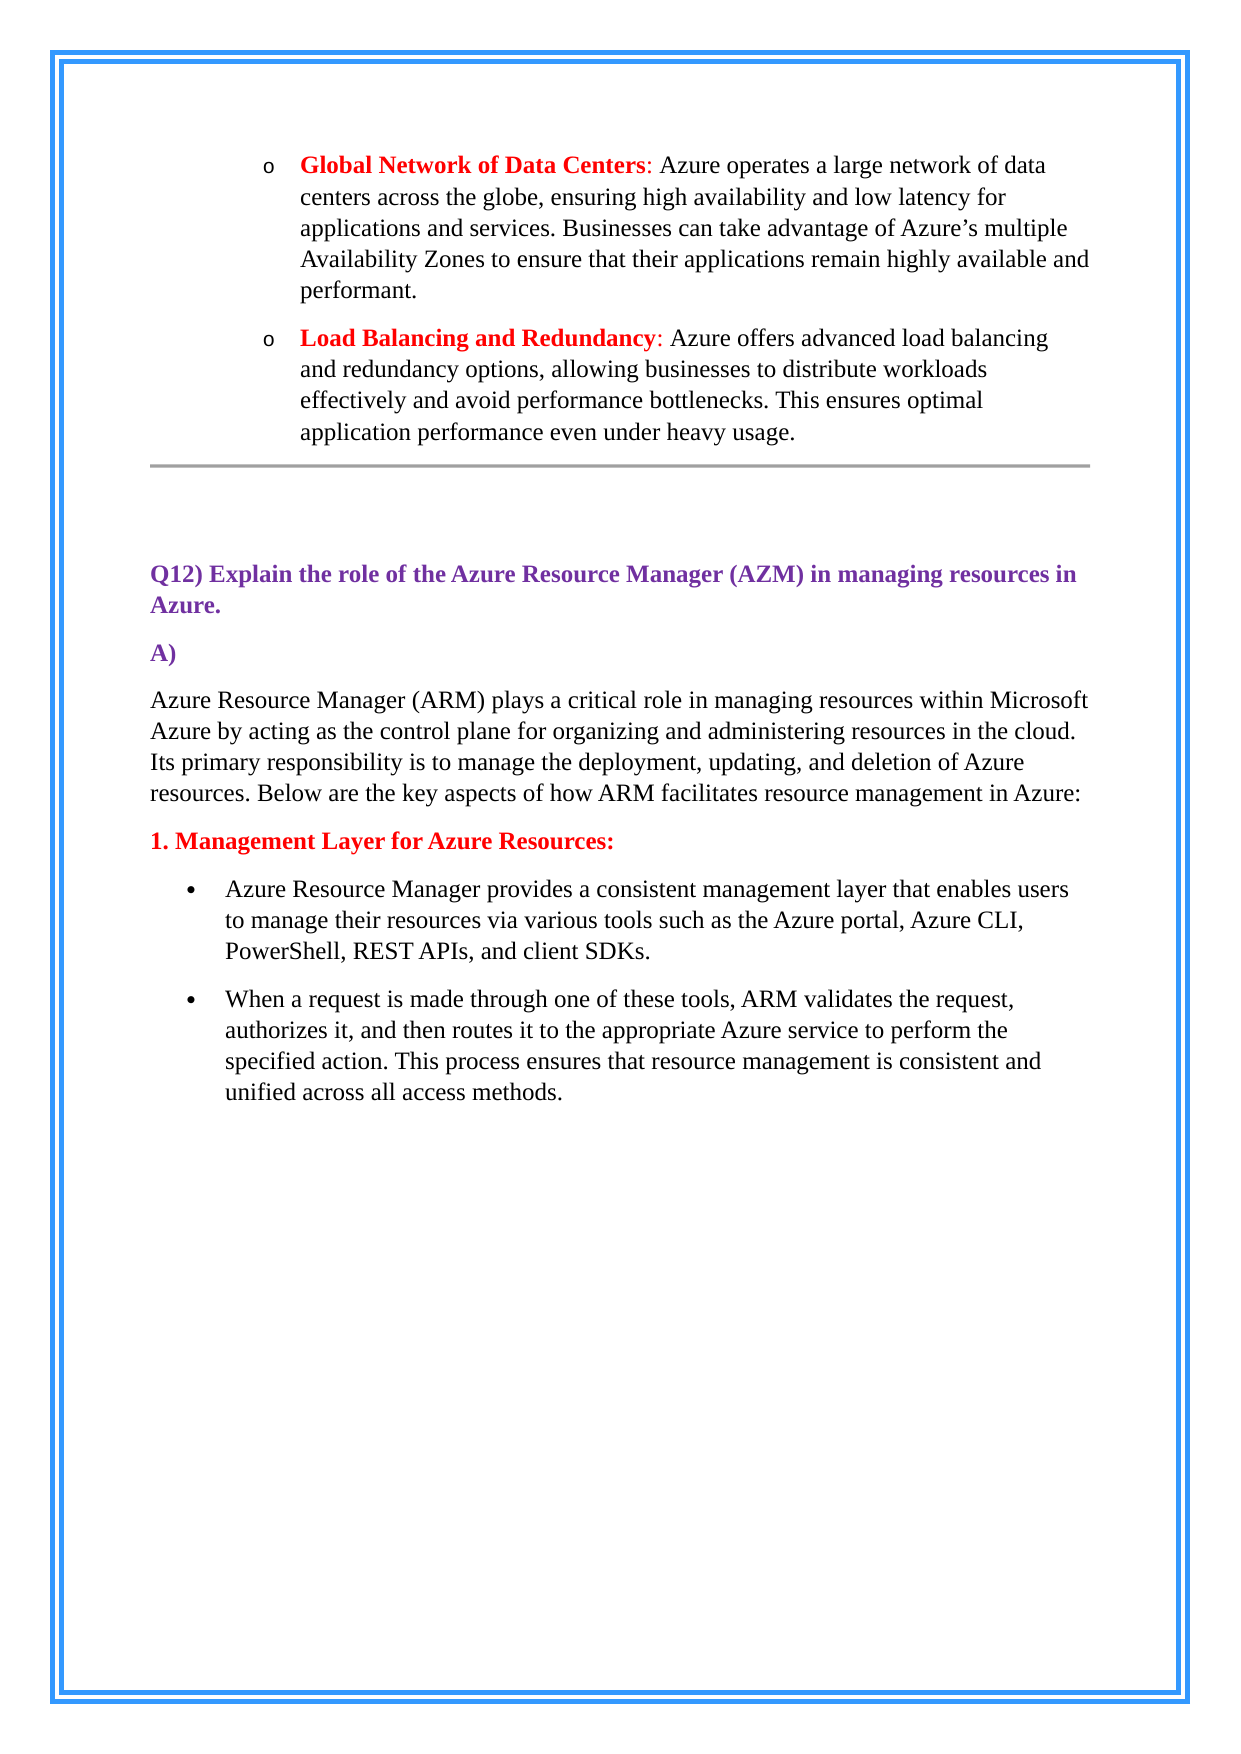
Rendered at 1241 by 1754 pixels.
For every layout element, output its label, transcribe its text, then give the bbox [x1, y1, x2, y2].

text Azure Resource Manager (ARM) plays a critical role in managing resources within Microsoft Azure by acting as the control plane for organizing and administering resources in the cloud. Its primary responsibility is to manage the deployment, updating, and deletion of Azure resources. Below are the key aspects of how ARM facilitates resource management in Azure: [150, 685, 1090, 807]
list Global Network of Data Centers: Azure operates a large network of data centers across the globe, ensuring high availability and low latency for applications and services. Businesses can take advantage of Azure’s multiple Availability Zones to ensure that their applications remain highly available and performant. [262, 150, 1090, 304]
list When a request is made through one of these tools, ARM validates the request, authorizes it, and then routes it to the appropriate Azure service to perform the specified action. This process ensures that resource management is consistent and unified across all access methods. [187, 984, 1090, 1106]
list Azure Resource Manager provides a consistent management layer that enables users to manage their resources via various tools such as the Azure portal, Azure CLI, PowerShell, REST APIs, and client SDKs. [187, 874, 1090, 965]
text Q12) Explain the role of the Azure Resource Manager (AZM) in managing resources in Azure. [150, 559, 1090, 619]
list Load Balancing and Redundancy: Azure offers advanced load balancing and redundancy options, allowing businesses to distribute workloads effectively and avoid performance bottlenecks. This ensures optimal application performance even under heavy usage. [262, 323, 1090, 445]
text 1. Management Layer for Azure Resources: [150, 826, 1090, 855]
text A) [150, 638, 1090, 666]
